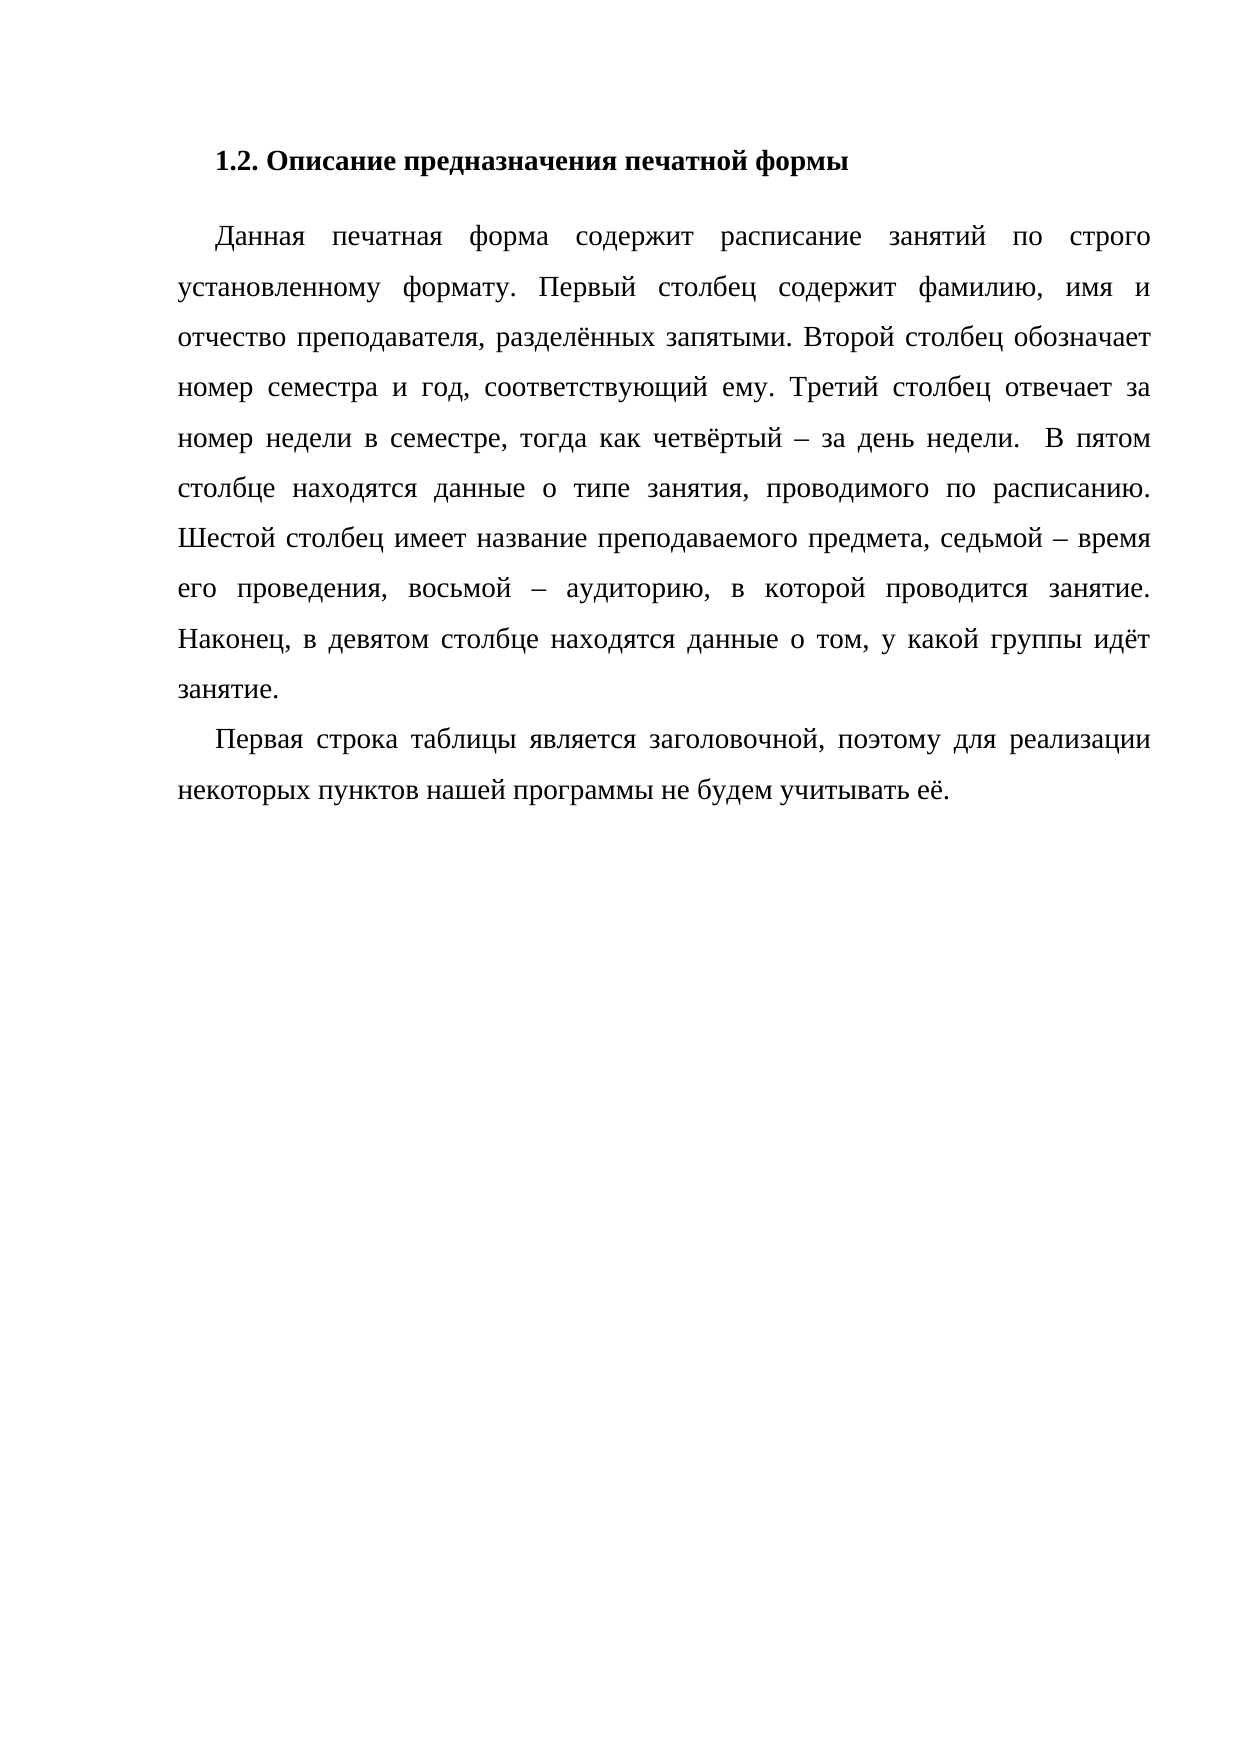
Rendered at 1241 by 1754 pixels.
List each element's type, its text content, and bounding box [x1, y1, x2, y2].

text Первая строка таблицы является заголовочной, поэтому для реализации некоторых пунктов нашей программы не будем учитывать её. [177, 722, 1152, 805]
text Данная печатная форма содержит расписание занятий по строго установленному формату. Первый столбец содержит фамилию, имя и отчество преподавателя, разделённых запятыми. Второй столбец обозначает номер семестра и год, соответствующий ему. Третий столбец отвечает за номер недели в семестре, тогда как четвёртый – за день недели. В пятом столбце находятся данные о типе занятия, проводимого по расписанию. Шестой столбец имеет название преподаваемого предмета, седьмой – время его проведения, восьмой – аудиторию, в которой проводится занятие. Наконец, в девятом столбце находятся данные о том, у какой группы идёт занятие. [177, 218, 1152, 705]
text Описание предназначения печатной формы [215, 143, 1152, 177]
